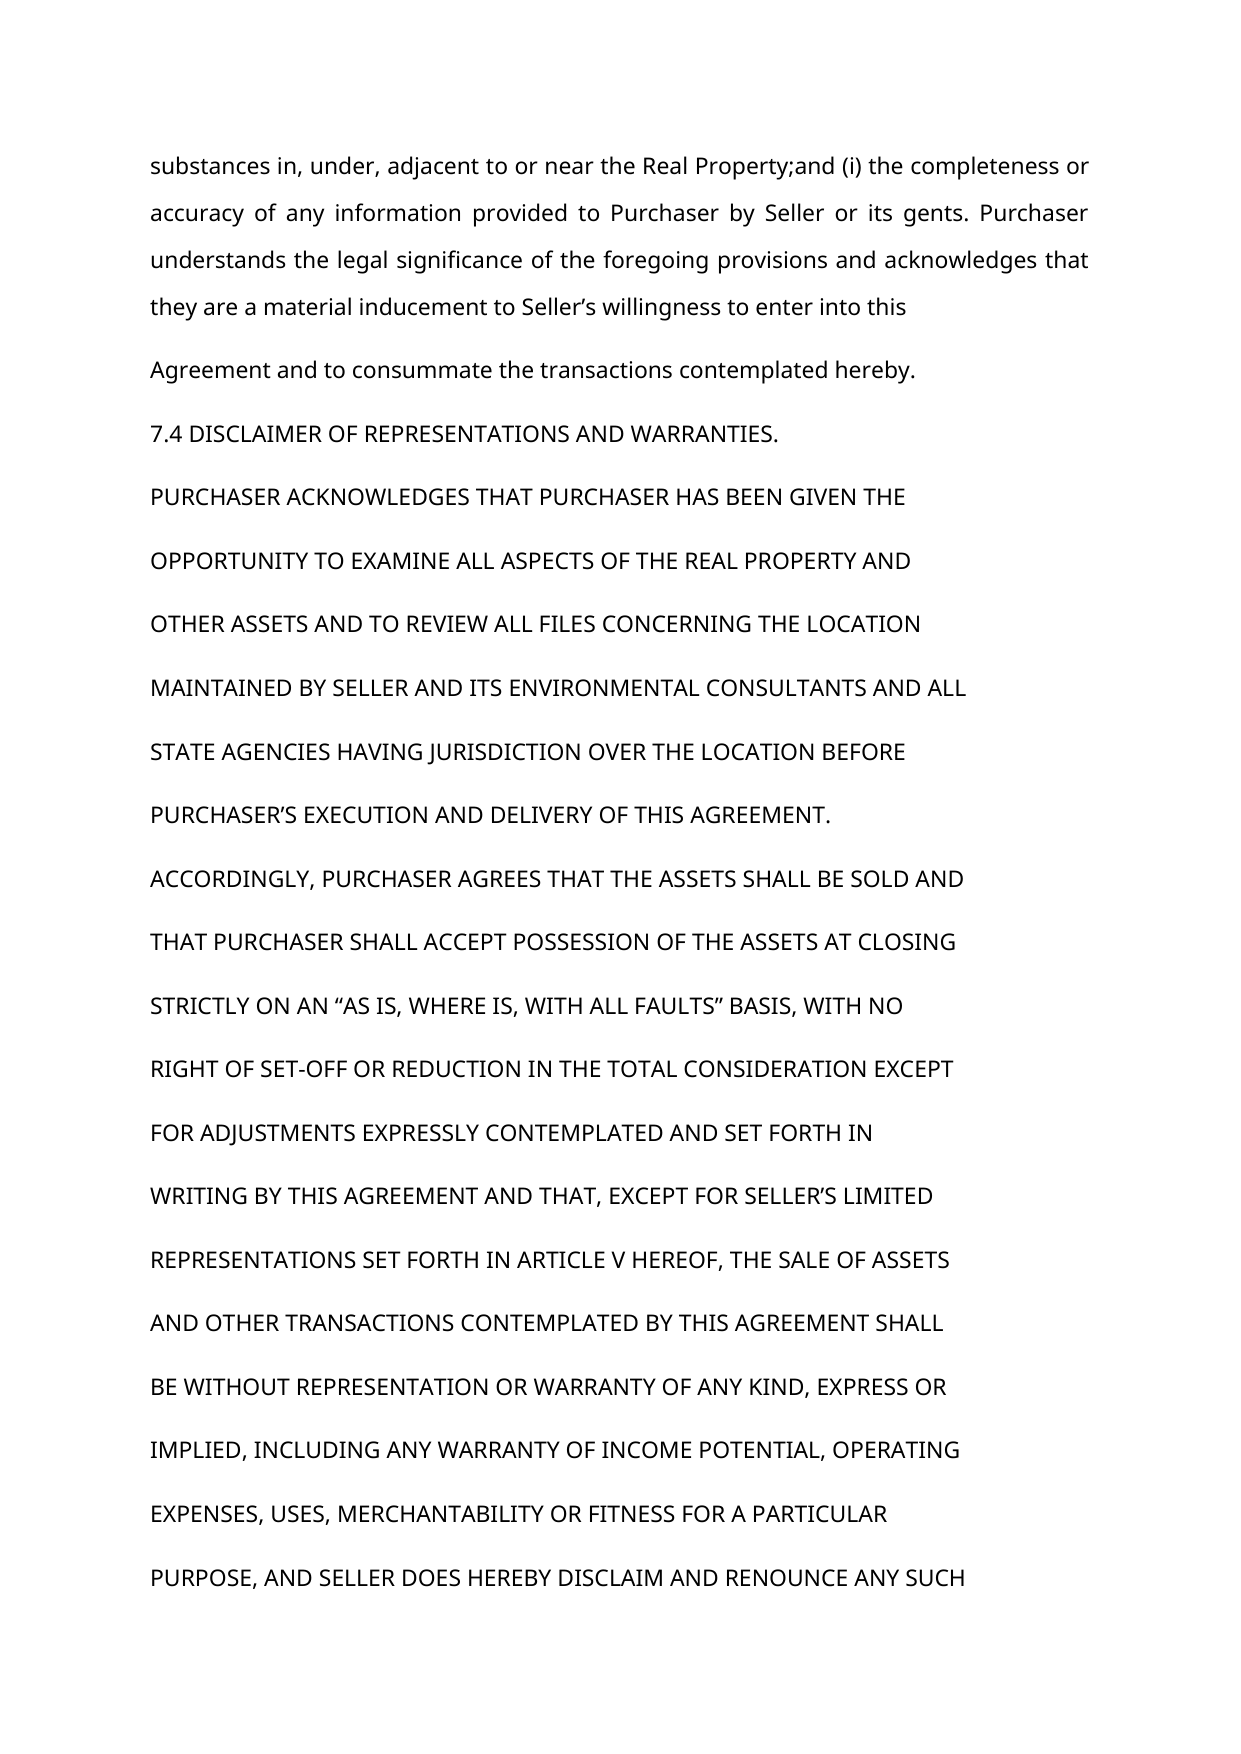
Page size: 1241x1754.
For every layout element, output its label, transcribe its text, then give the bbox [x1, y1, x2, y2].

text PURPOSE, AND SELLER DOES HEREBY DISCLAIM AND RENOUNCE ANY SUCH [150, 1561, 1090, 1593]
text OPPORTUNITY TO EXAMINE ALL ASPECTS OF THE REAL PROPERTY AND [150, 545, 1090, 576]
text OTHER ASSETS AND TO REVIEW ALL FILES CONCERNING THE LOCATION [150, 608, 1090, 639]
text STRICTLY ON AN “AS IS, WHERE IS, WITH ALL FAULTS” BASIS, WITH NO [150, 989, 1090, 1021]
text FOR ADJUSTMENTS EXPRESSLY CONTEMPLATED AND SET FORTH IN [150, 1117, 1090, 1148]
text EXPENSES, USES, MERCHANTABILITY OR FITNESS FOR A PARTICULAR [150, 1498, 1090, 1529]
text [150, 150, 1090, 322]
text REPRESENTATIONS SET FORTH IN ARTICLE V HEREOF, THE SALE OF ASSETS [150, 1244, 1090, 1275]
text Agreement and to consummate the transactions contemplated hereby. [150, 354, 1090, 385]
text WRITING BY THIS AGREEMENT AND THAT, EXCEPT FOR SELLER’S LIMITED [150, 1180, 1090, 1211]
text AND OTHER TRANSACTIONS CONTEMPLATED BY THIS AGREEMENT SHALL [150, 1307, 1090, 1338]
text ACCORDINGLY, PURCHASER AGREES THAT THE ASSETS SHALL BE SOLD AND [150, 862, 1090, 894]
text 7.4 DISCLAIMER OF REPRESENTATIONS AND WARRANTIES. [150, 418, 1090, 449]
text PURCHASER’S EXECUTION AND DELIVERY OF THIS AGREEMENT. [150, 799, 1090, 830]
text THAT PURCHASER SHALL ACCEPT POSSESSION OF THE ASSETS AT CLOSING [150, 926, 1090, 957]
text PURCHASER ACKNOWLEDGES THAT PURCHASER HAS BEEN GIVEN THE [150, 481, 1090, 512]
text BE WITHOUT REPRESENTATION OR WARRANTY OF ANY KIND, EXPRESS OR [150, 1371, 1090, 1402]
text STATE AGENCIES HAVING JURISDICTION OVER THE LOCATION BEFORE [150, 735, 1090, 767]
text IMPLIED, INCLUDING ANY WARRANTY OF INCOME POTENTIAL, OPERATING [150, 1434, 1090, 1466]
text MAINTAINED BY SELLER AND ITS ENVIRONMENTAL CONSULTANTS AND ALL [150, 672, 1090, 703]
text RIGHT OF SET-OFF OR REDUCTION IN THE TOTAL CONSIDERATION EXCEPT [150, 1053, 1090, 1084]
